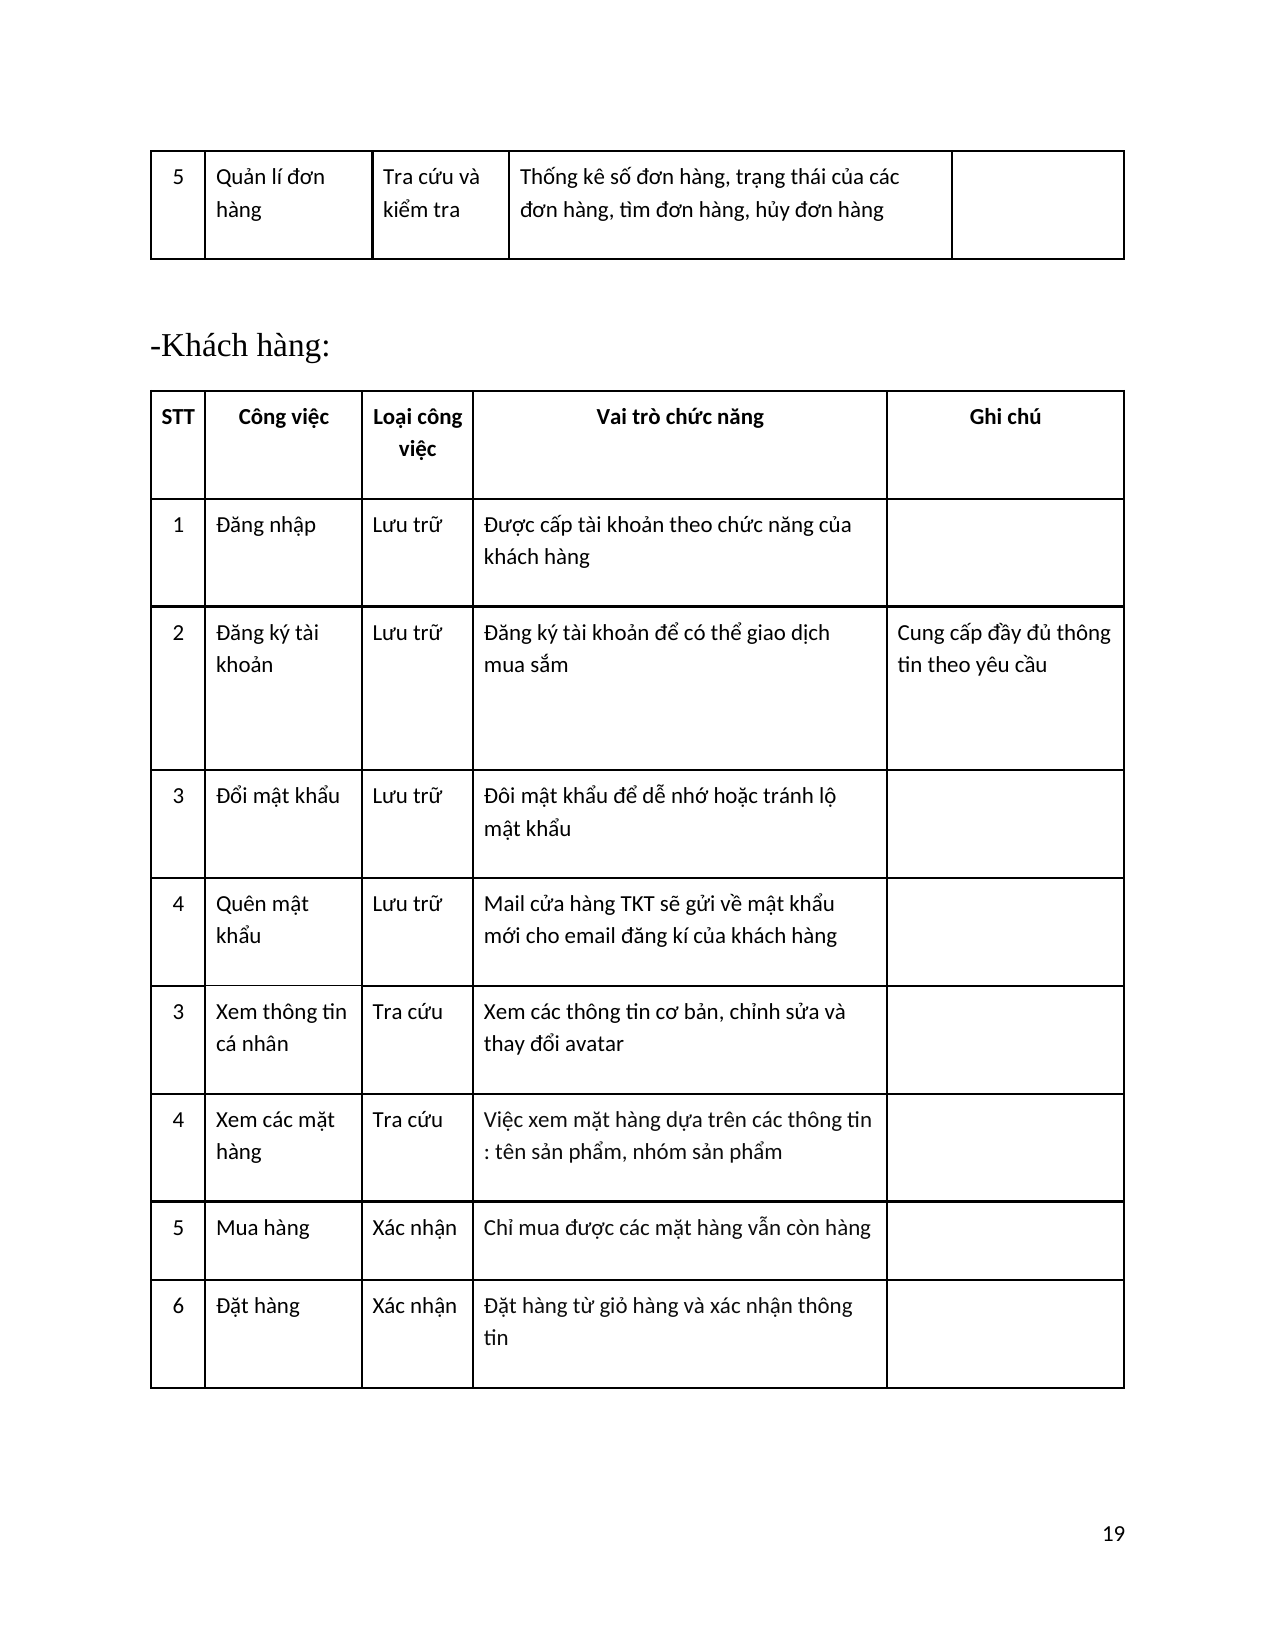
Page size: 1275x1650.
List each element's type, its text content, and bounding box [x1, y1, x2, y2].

table_header Vai trò chức năng [474, 392, 886, 497]
table_header Công việc [206, 392, 361, 497]
table_cell Đăng ký tài khoản [206, 608, 361, 769]
table_cell Đặt hàng từ giỏ hàng và xác nhận thông tin [474, 1281, 886, 1387]
table_cell Lưu trữ [363, 500, 472, 605]
text -Khách hàng: [150, 325, 1125, 363]
table_cell Xem thông tin cá nhân [206, 986, 361, 1092]
table_cell 3 [152, 771, 204, 877]
table_cell Đôi mật khẩu để dễ nhớ hoặc tránh lộ mật khẩu [474, 771, 886, 877]
table_cell Thống kê số đơn hàng, trạng thái của các đơn hàng, tìm đơn hàng, hủy đơn hàng [510, 152, 951, 258]
table_cell Được cấp tài khoản theo chức năng của khách hàng [474, 500, 886, 605]
table_cell [888, 1281, 1123, 1387]
table_cell Quên mật khẩu [206, 879, 361, 985]
table_header Loại công việc [363, 392, 472, 497]
table_cell 3 [152, 987, 204, 1092]
table_cell Xem các thông tin cơ bản, chỉnh sửa và thay đổi avatar [474, 987, 886, 1092]
table_cell Đăng ký tài khoản để có thể giao dịch mua sắm [474, 608, 886, 769]
table_cell [888, 771, 1123, 877]
table_cell Tra cứu và kiểm tra [374, 152, 508, 258]
table_cell 2 [152, 608, 204, 769]
table_cell Chỉ mua được các mặt hàng vẫn còn hàng [474, 1203, 886, 1279]
table_cell 6 [152, 1281, 204, 1387]
table_cell 4 [152, 1095, 204, 1200]
table_cell Tra cứu [363, 1095, 472, 1200]
table_cell Tra cứu [363, 987, 472, 1092]
table_cell 5 [152, 152, 204, 258]
table_cell Cung cấp đầy đủ thông tin theo yêu cầu [888, 608, 1123, 769]
table_cell Lưu trữ [363, 879, 472, 985]
table_cell [953, 152, 1123, 258]
table_cell Xác nhận [363, 1281, 472, 1387]
table_header STT [152, 392, 204, 497]
table_cell [888, 1095, 1123, 1200]
table_cell Mail cửa hàng TKT sẽ gửi về mật khẩu mới cho email đăng kí của khách hàng [474, 879, 886, 985]
table_cell [888, 1203, 1123, 1279]
table_cell Xác nhận [363, 1203, 472, 1279]
table_cell Lưu trữ [363, 608, 472, 769]
table_cell Việc xem mặt hàng dựa trên các thông tin : tên sản phẩm, nhóm sản phẩm [474, 1095, 886, 1200]
table_cell [888, 987, 1123, 1092]
table_cell Mua hàng [206, 1203, 361, 1279]
table_cell 4 [152, 879, 204, 985]
table_cell 5 [152, 1203, 204, 1279]
table_cell Đặt hàng [206, 1281, 361, 1387]
table_cell Đổi mật khẩu [206, 771, 361, 877]
table_cell Đăng nhập [206, 500, 361, 605]
table_cell [888, 500, 1123, 605]
table_header Ghi chú [888, 392, 1123, 497]
table_cell Quản lí đơn hàng [206, 152, 371, 258]
table_cell Lưu trữ [363, 771, 472, 877]
table_cell Xem các mặt hàng [206, 1095, 361, 1200]
table_cell [888, 879, 1123, 985]
table_cell 1 [152, 500, 204, 605]
